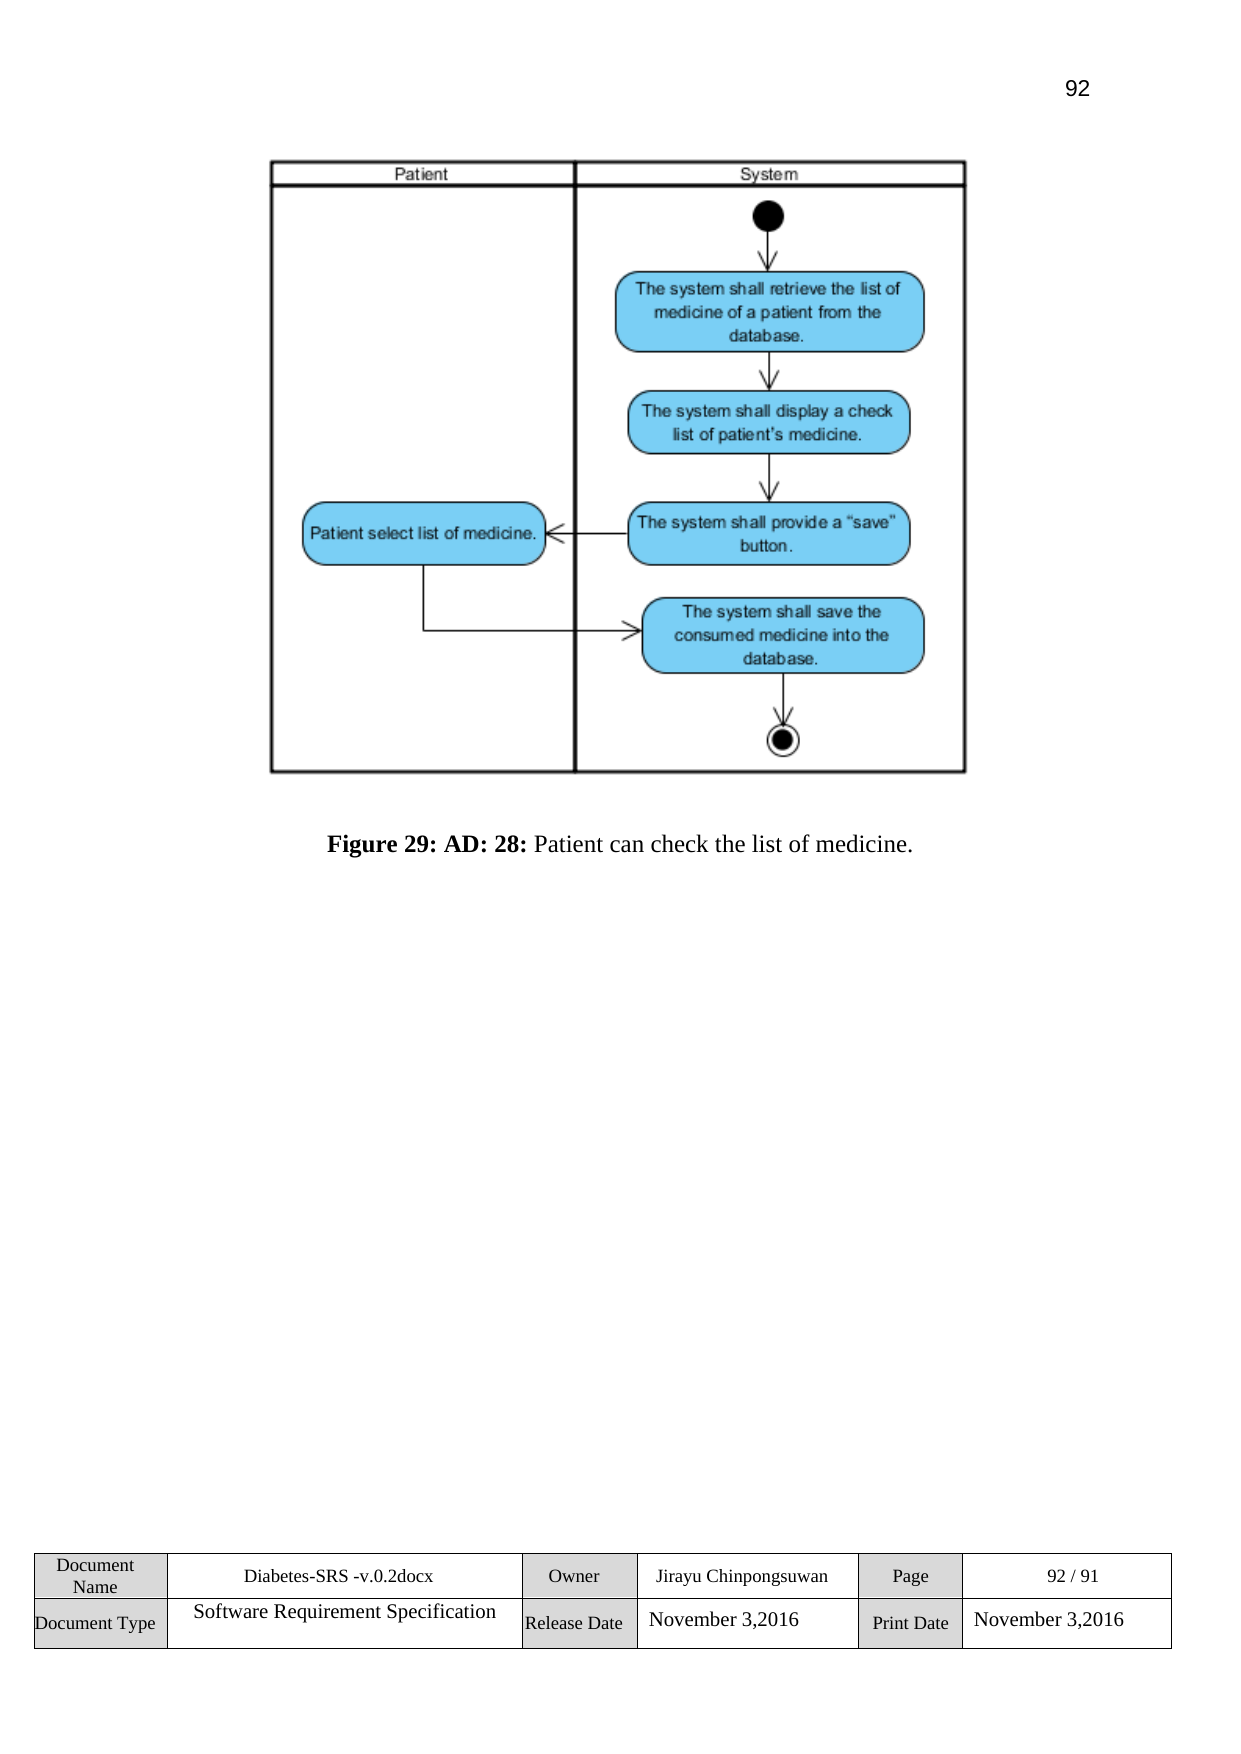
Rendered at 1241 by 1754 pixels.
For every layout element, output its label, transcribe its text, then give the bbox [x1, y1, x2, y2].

text Figure 29: AD: 28: Patient can check the list of medicine. [150, 829, 1090, 858]
picture [257, 150, 983, 787]
